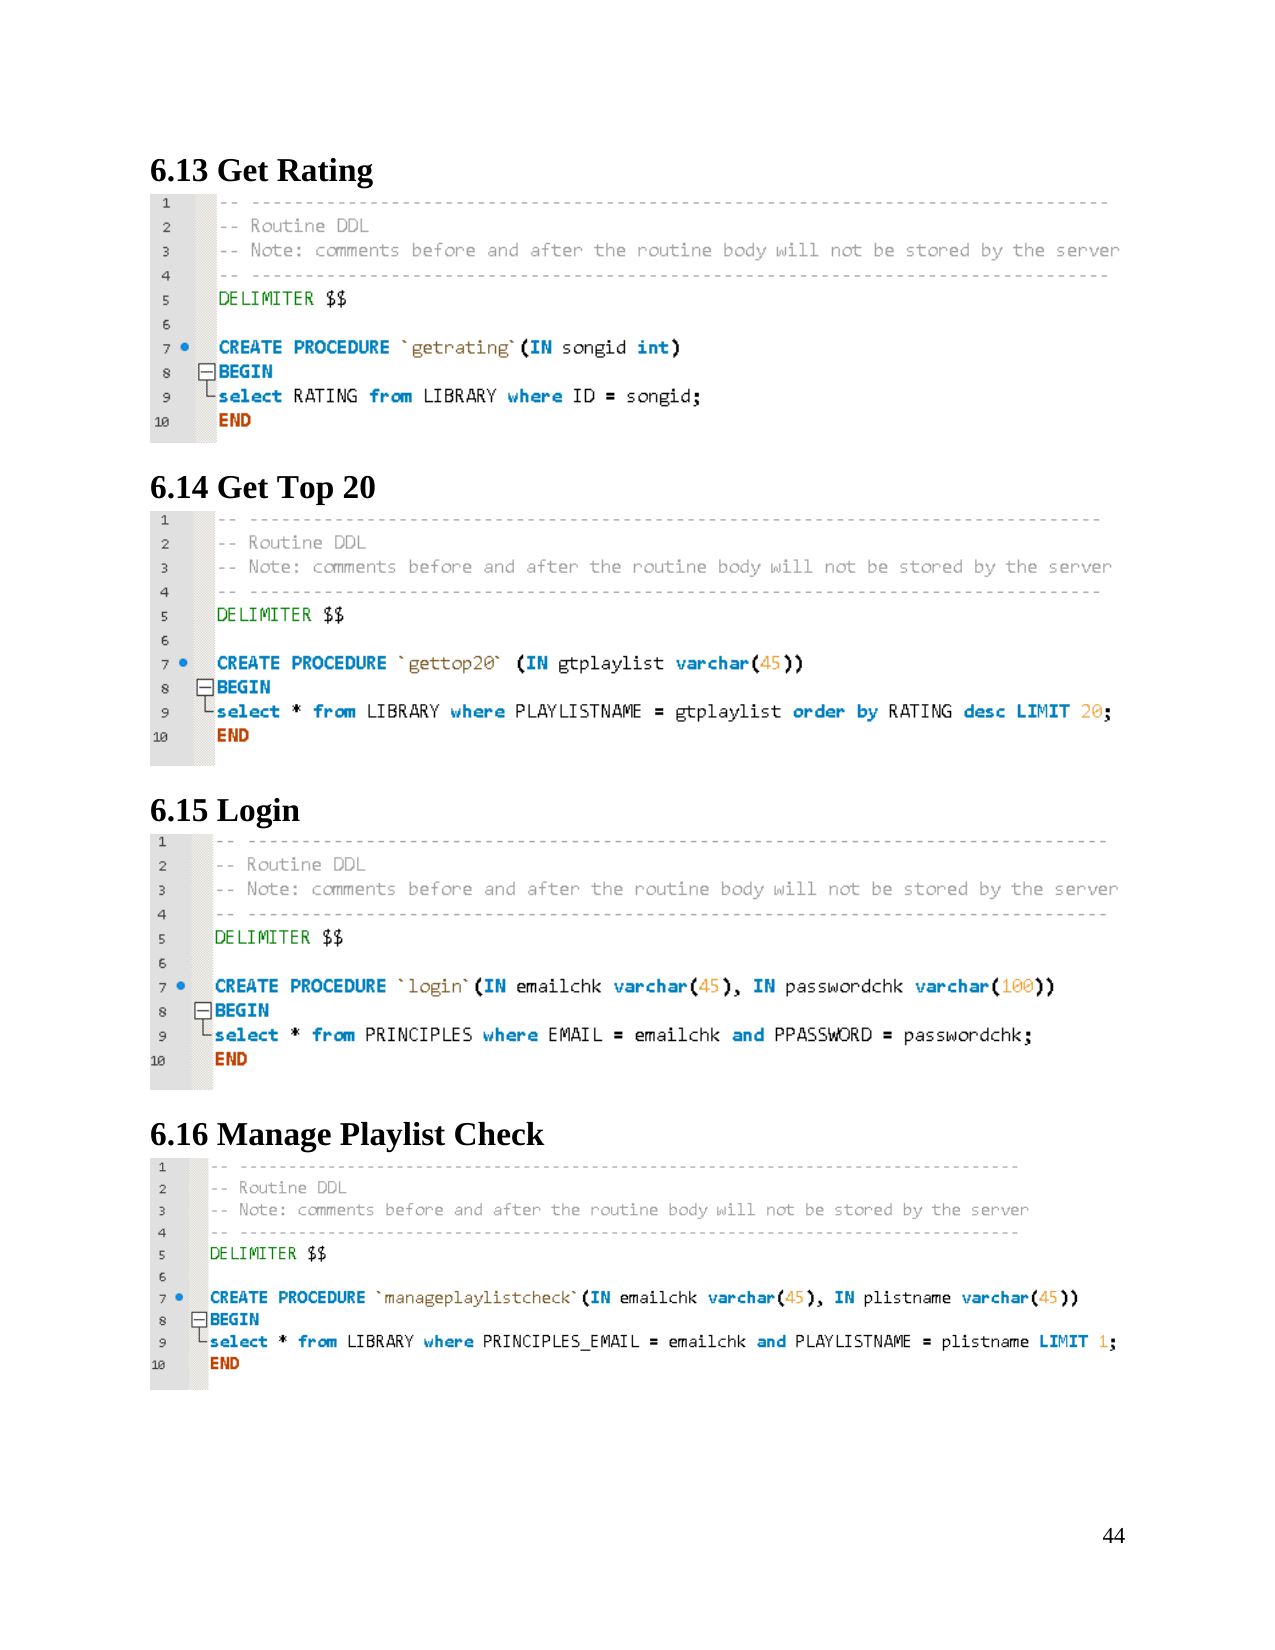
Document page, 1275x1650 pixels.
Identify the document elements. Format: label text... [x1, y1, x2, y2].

subtitle 6.13 Get Rating [150, 150, 1125, 188]
picture [150, 511, 1125, 766]
subtitle 6.14 Get Top 20 [150, 467, 1125, 505]
subtitle 6.16 Manage Playlist Check [150, 1114, 1125, 1153]
picture [150, 194, 1125, 443]
picture [150, 834, 1125, 1090]
picture [150, 1158, 1125, 1390]
subtitle 6.15 Login [150, 790, 1125, 828]
